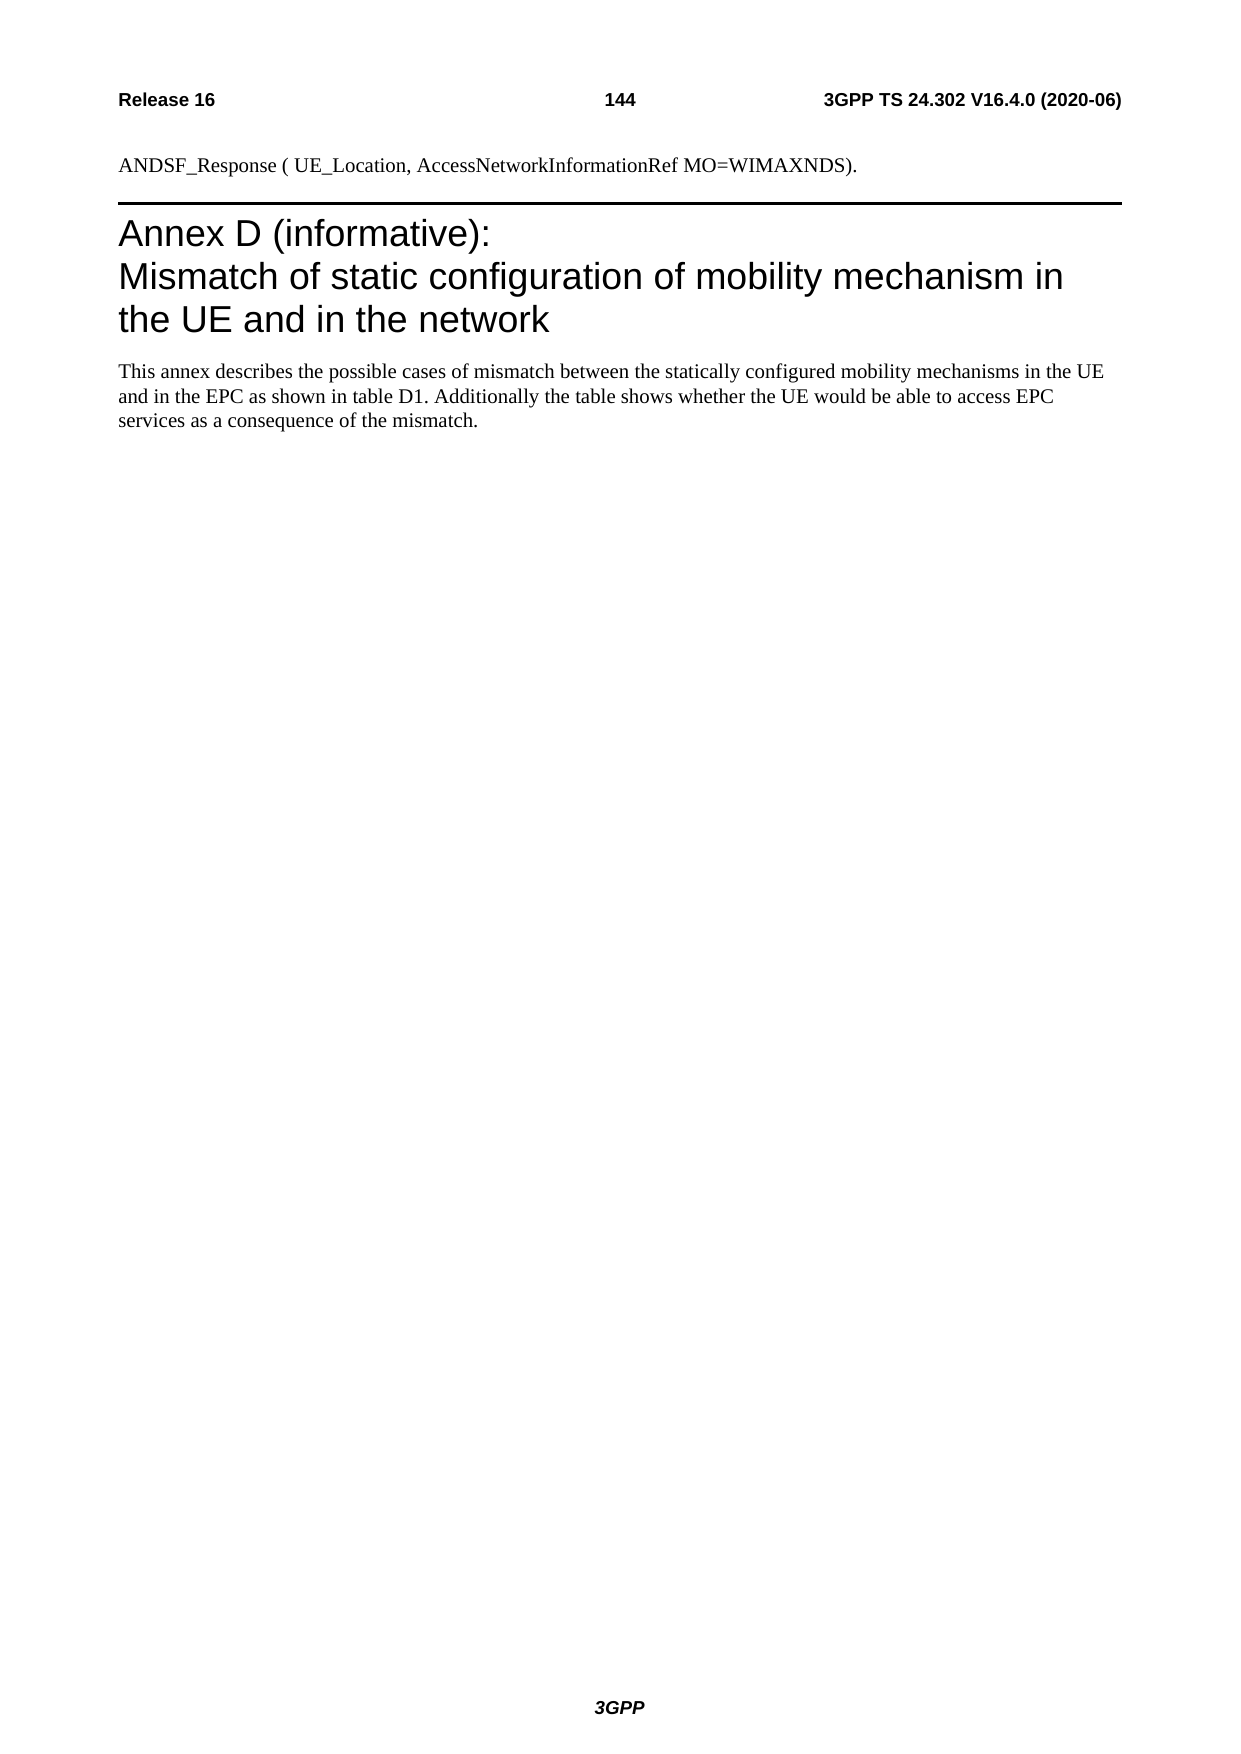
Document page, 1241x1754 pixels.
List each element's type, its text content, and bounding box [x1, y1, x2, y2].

subtitle Annex D (informative): Mismatch of static configuration of mobility mechanism in the UE and in the network [118, 205, 1122, 341]
text This annex describes the possible cases of mismatch between the statically configured mobility mechanisms in the UE and in the EPC as shown in table D1. Additionally the table shows whether the UE would be able to access EPC services as a consequence of the mismatch. [118, 359, 1122, 432]
text ANDSF_Response ( UE_Location, AccessNetworkInformationRef MO=WIMAXNDS). [118, 153, 1122, 177]
